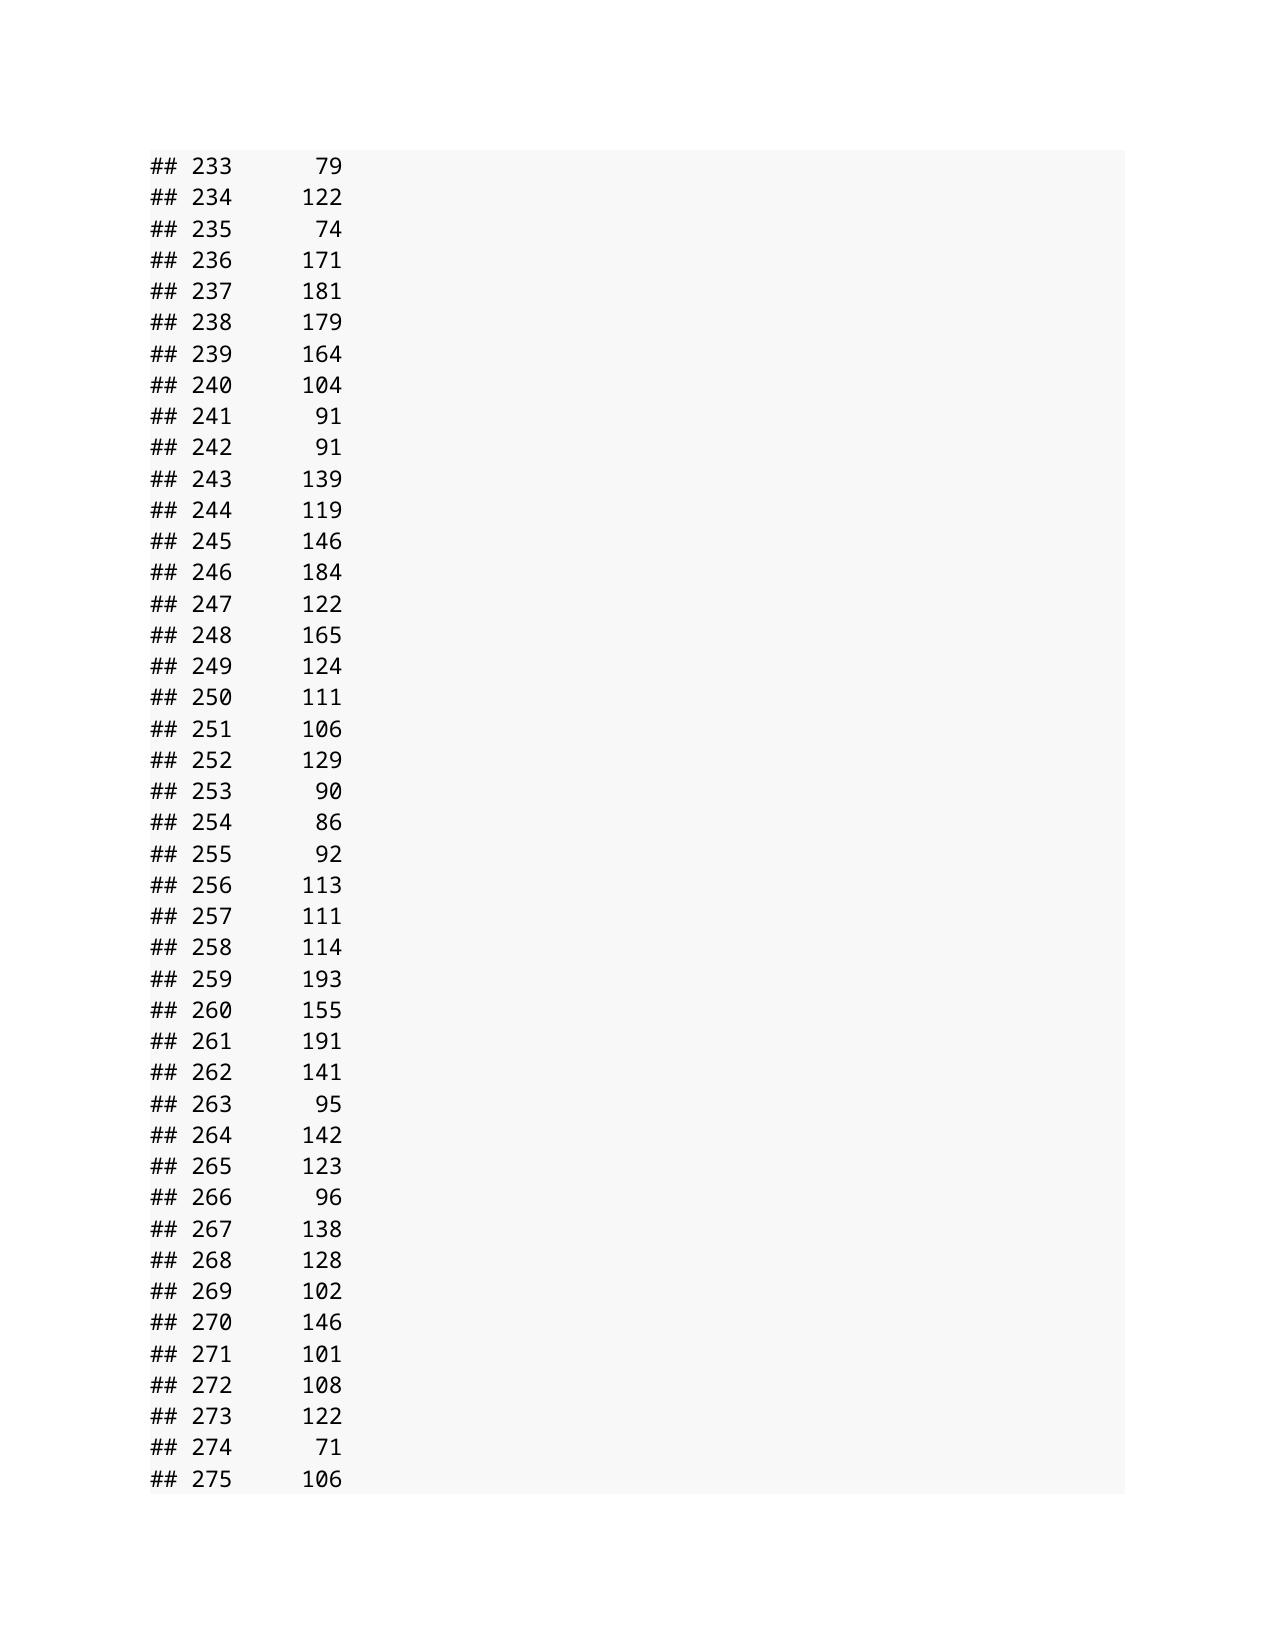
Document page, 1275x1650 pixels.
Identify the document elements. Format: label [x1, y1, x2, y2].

text [150, 150, 1125, 1494]
